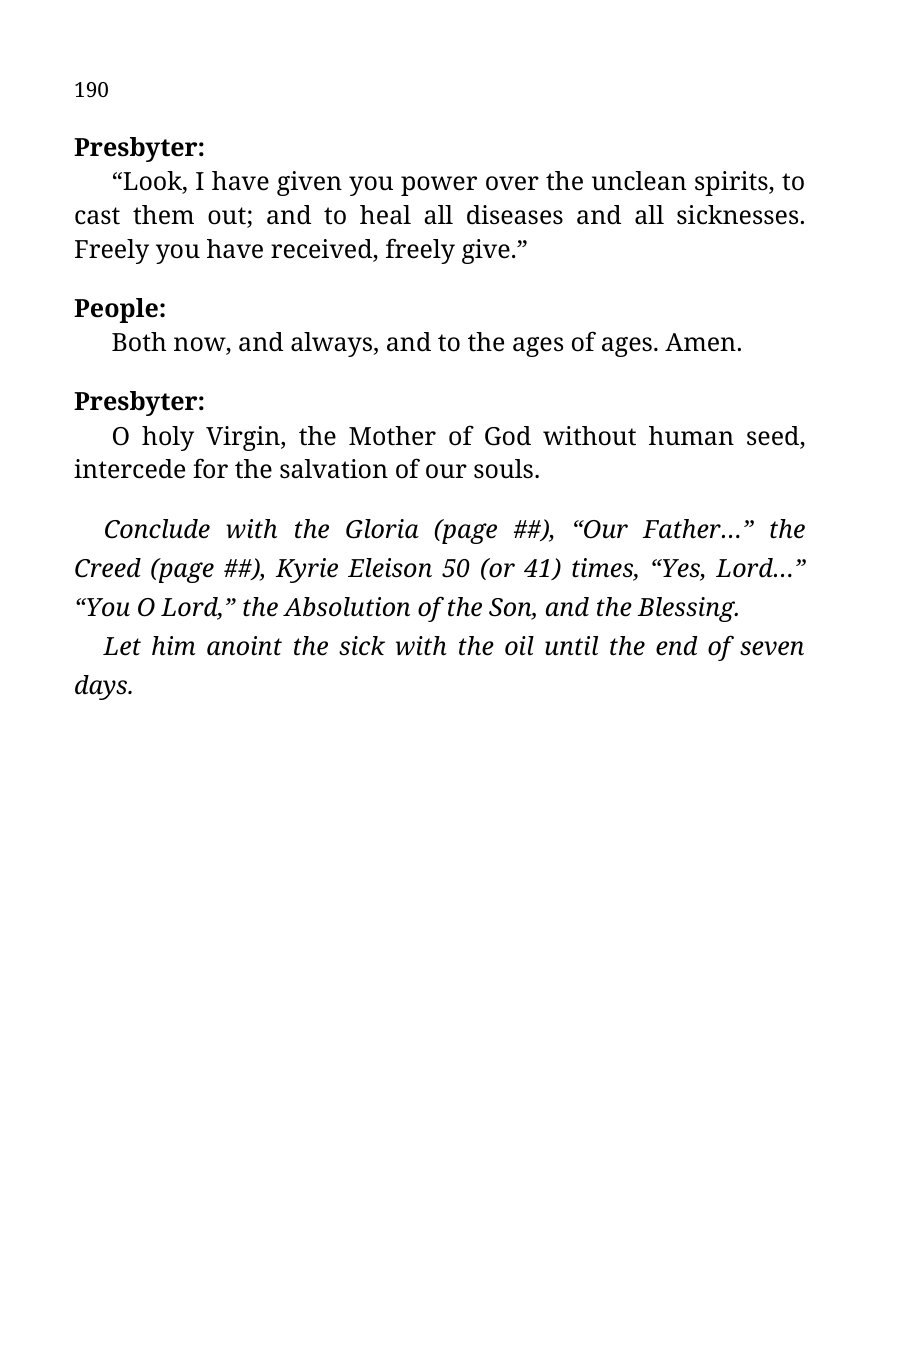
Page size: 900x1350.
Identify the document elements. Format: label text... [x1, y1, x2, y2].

text People: [74, 291, 806, 325]
text “Look, I have given you power over the unclean spirits, to cast them out; and to heal all diseases and all sicknesses. Freely you have received, freely give.” [74, 164, 806, 266]
text Presbyter: [74, 384, 806, 418]
text Both now, and always, and to the ages of ages. Amen. [74, 325, 806, 359]
text O holy Virgin, the Mother of God without human seed, intercede for the salvation of our souls. [74, 418, 806, 486]
text Conclude with the Gloria (page ##), “Our Father…” the Creed (page ##), Kyrie Eleison 50 (or 41) times, “Yes, Lord…” “You O Lord,” the Absolution of the Son, and the Blessing. [74, 511, 806, 624]
text Let him anoint the sick with the oil until the end of seven days. [74, 629, 806, 702]
text Presbyter: [74, 130, 806, 164]
